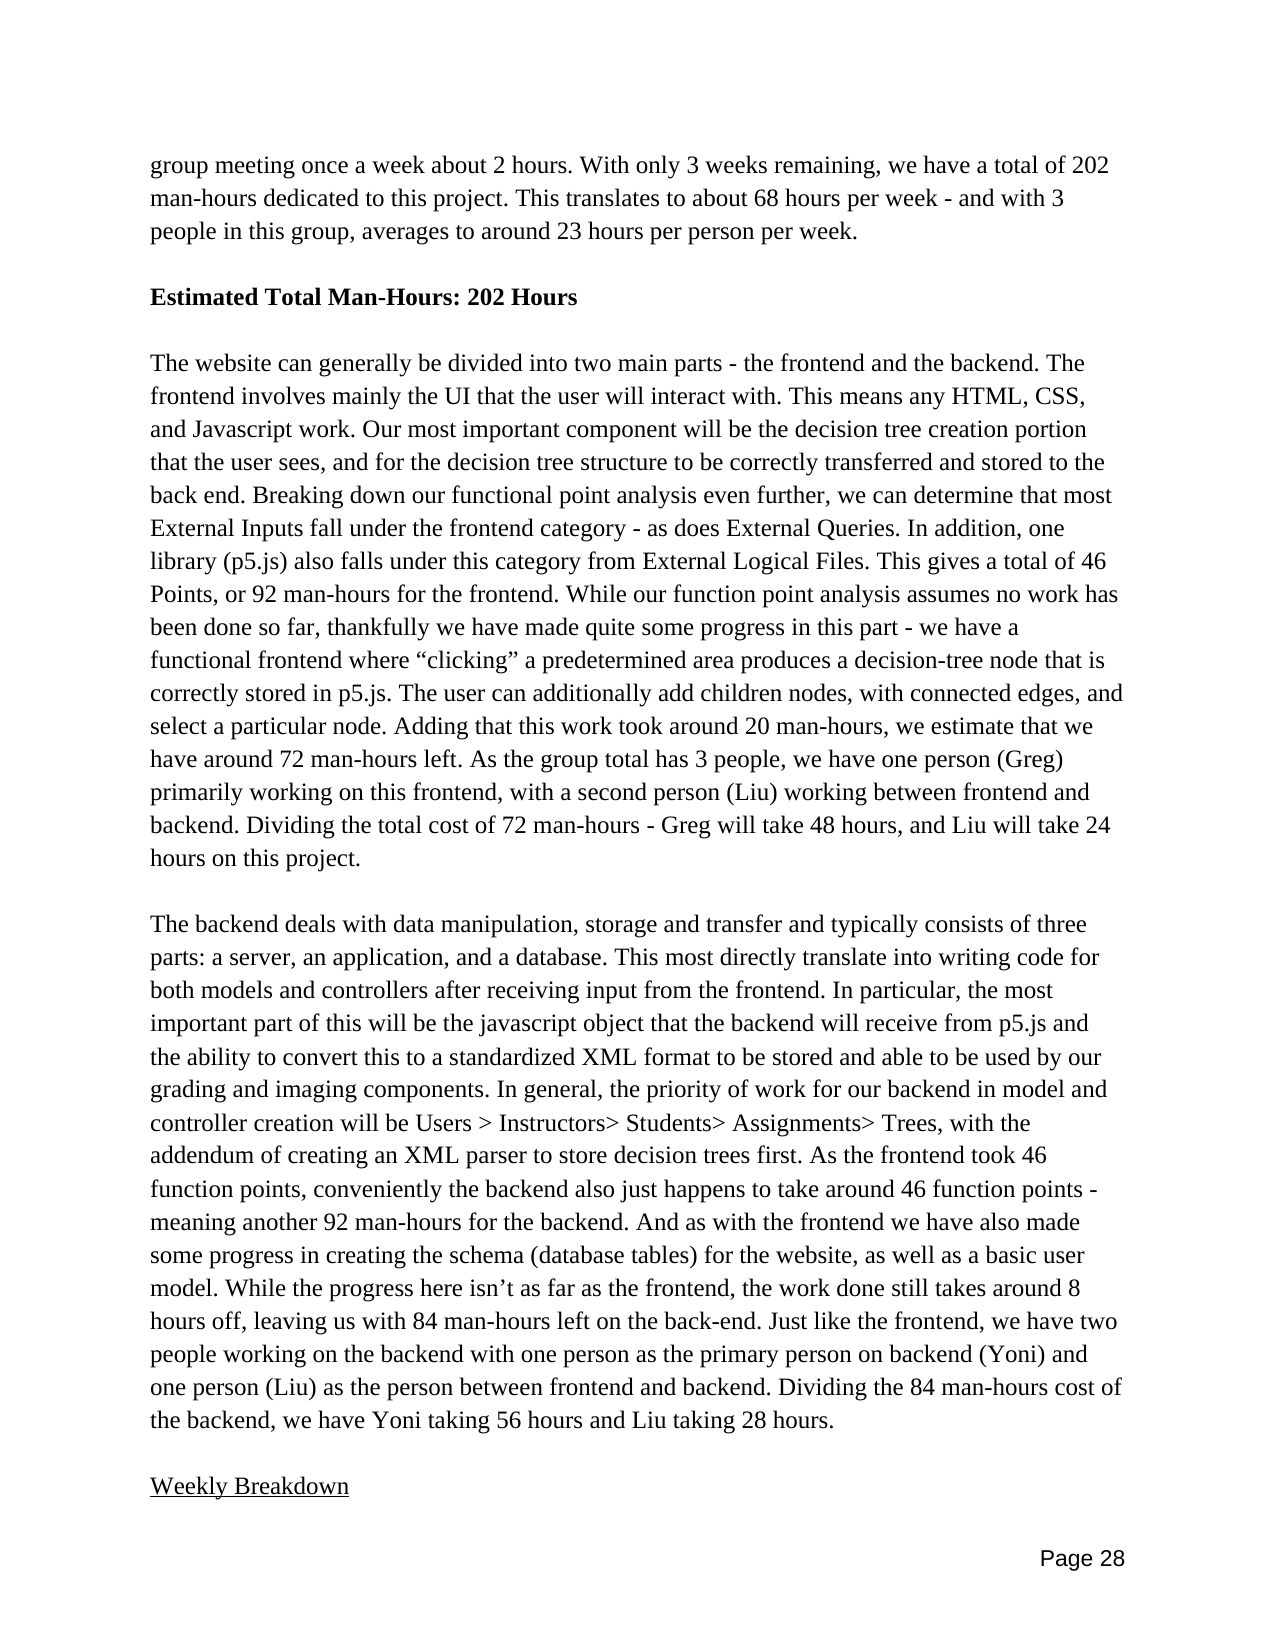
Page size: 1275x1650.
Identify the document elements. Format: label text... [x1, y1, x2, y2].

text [150, 150, 1125, 245]
text The website can generally be divided into two main parts - the frontend and the backend. The frontend involves mainly the UI that the user will interact with. This means any HTML, CSS, and Javascript work. Our most important component will be the decision tree creation portion that the user sees, and for the decision tree structure to be correctly transferred and stored to the back end. Breaking down our functional point analysis even further, we can determine that most External Inputs fall under the frontend category - as does External Queries. In addition, one library (p5.js) also falls under this category from External Logical Files. This gives a total of 46 Points, or 92 man-hours for the frontend. While our function point analysis assumes no work has been done so far, thankfully we have made quite some progress in this part - we have a functional frontend where “clicking” a predetermined area produces a decision-tree node that is correctly stored in p5.js. The user can additionally add children nodes, with connected edges, and select a particular node. Adding that this work took around 20 man-hours, we estimate that we have around 72 man-hours left. As the group total has 3 people, we have one person (Greg) primarily working on this frontend, with a second person (Liu) working between frontend and backend. Dividing the total cost of 72 man-hours - Greg will take 48 hours, and Liu will take 24 hours on this project. [150, 348, 1125, 872]
text Weekly Breakdown [150, 1471, 1125, 1499]
text The backend deals with data manipulation, storage and transfer and typically consists of three parts: a server, an application, and a database. This most directly translate into writing code for both models and controllers after receiving input from the frontend. In particular, the most important part of this will be the javascript object that the backend will receive from p5.js and the ability to convert this to a standardized XML format to be stored and able to be used by our grading and imaging components. In general, the priority of work for our backend in model and controller creation will be Users > Instructors> Students> Assignments> Trees, with the addendum of creating an XML parser to store decision trees first. As the frontend took 46 function points, conveniently the backend also just happens to take around 46 function points - meaning another 92 man-hours for the backend. And as with the frontend we have also made some progress in creating the schema (database tables) for the website, as well as a basic user model. While the progress here isn’t as far as the frontend, the work done still takes around 8 hours off, leaving us with 84 man-hours left on the back-end. Just like the frontend, we have two people working on the backend with one person as the primary person on backend (Yoni) and one person (Liu) as the person between frontend and backend. Dividing the 84 man-hours cost of the backend, we have Yoni taking 56 hours and Liu taking 28 hours. [150, 909, 1125, 1433]
text Estimated Total Man-Hours: 202 Hours [150, 282, 1125, 311]
